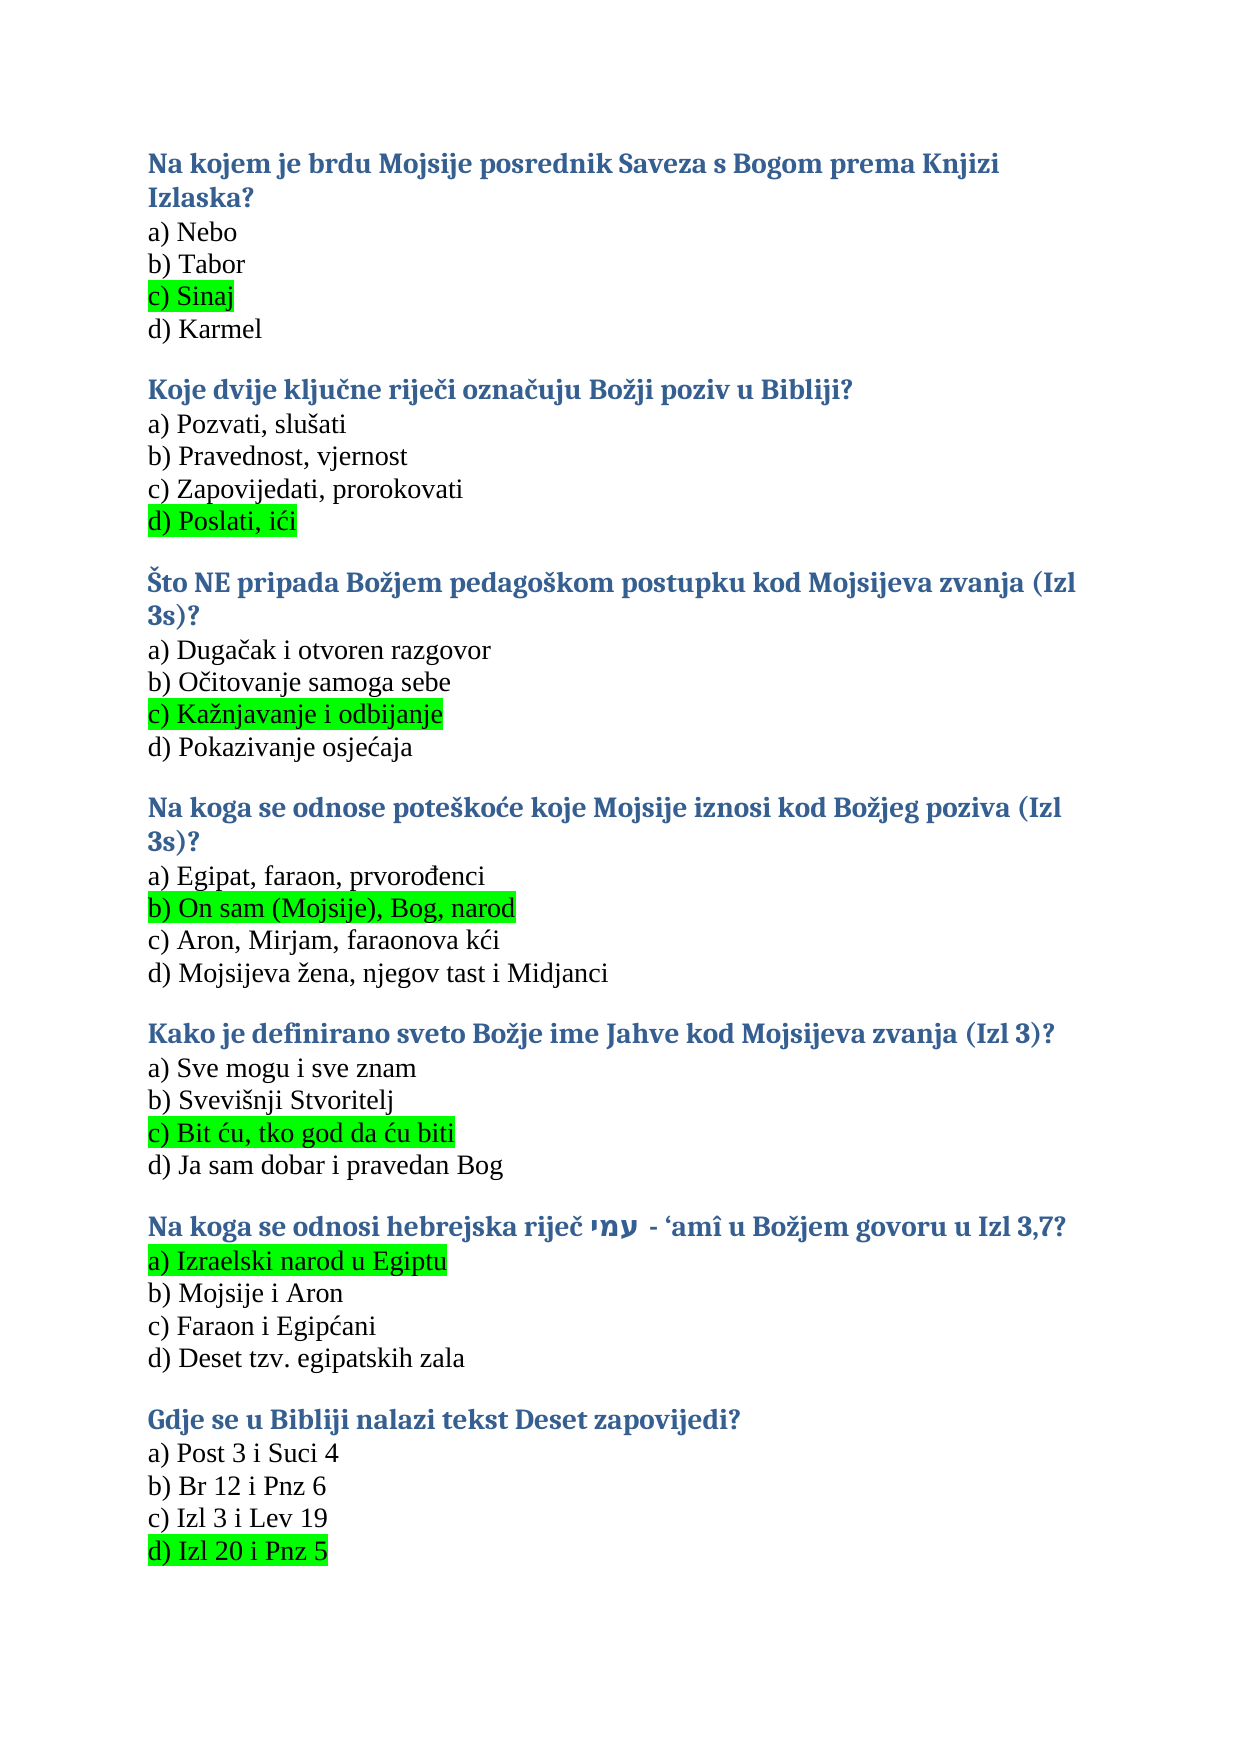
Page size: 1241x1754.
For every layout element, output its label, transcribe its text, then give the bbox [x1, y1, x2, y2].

text Što NE pripada Božjem pedagoškom postupku kod Mojsijeva zvanja (Izl 3s)? a) Dugačak i otvoren razgovor b) Očitovanje samoga sebe c) Kažnjavanje i odbijanje d) Pokazivanje osjećaja [148, 566, 1093, 762]
text Na koga se odnose poteškoće koje Mojsije iznosi kod Božjeg poziva (Izl 3s)? a) Egipat, faraon, prvorođenci b) On sam (Mojsije), Bog, narod c) Aron, Mirjam, faraonova kći d) Mojsijeva žena, njegov tast i Midjanci [148, 792, 1093, 988]
text Kako je definirano sveto Božje ime Jahve kod Mojsijeva zvanja (Izl 3)? a) Sve mogu i sve znam b) Svevišnji Stvoritelj c) Bit ću, tko god da ću biti d) Ja sam dobar i pravedan Bog [148, 1017, 1093, 1181]
text Na koga se odnosi hebrejska riječ עמי - ‘amî u Božjem govoru u Izl 3,7? a) Izraelski narod u Egiptu b) Mojsije i Aron c) Faraon i Egipćani d) Deset tzv. egipatskih zala [148, 1210, 1093, 1374]
text Na kojem je brdu Mojsije posrednik Saveza s Bogom prema Knjizi Izlaska? a) Nebo b) Tabor c) Sinaj d) Karmel [148, 148, 1093, 344]
text Koje dvije ključne riječi označuju Božji poziv u Bibliji? a) Pozvati, slušati b) Pravednost, vjernost c) Zapovijedati, prorokovati d) Poslati, ići [148, 373, 1093, 537]
text Gdje se u Bibliji nalazi tekst Deset zapovijedi? a) Post 3 i Suci 4 b) Br 12 i Pnz 6 c) Izl 3 i Lev 19 d) Izl 20 i Pnz 5 [148, 1403, 1093, 1566]
